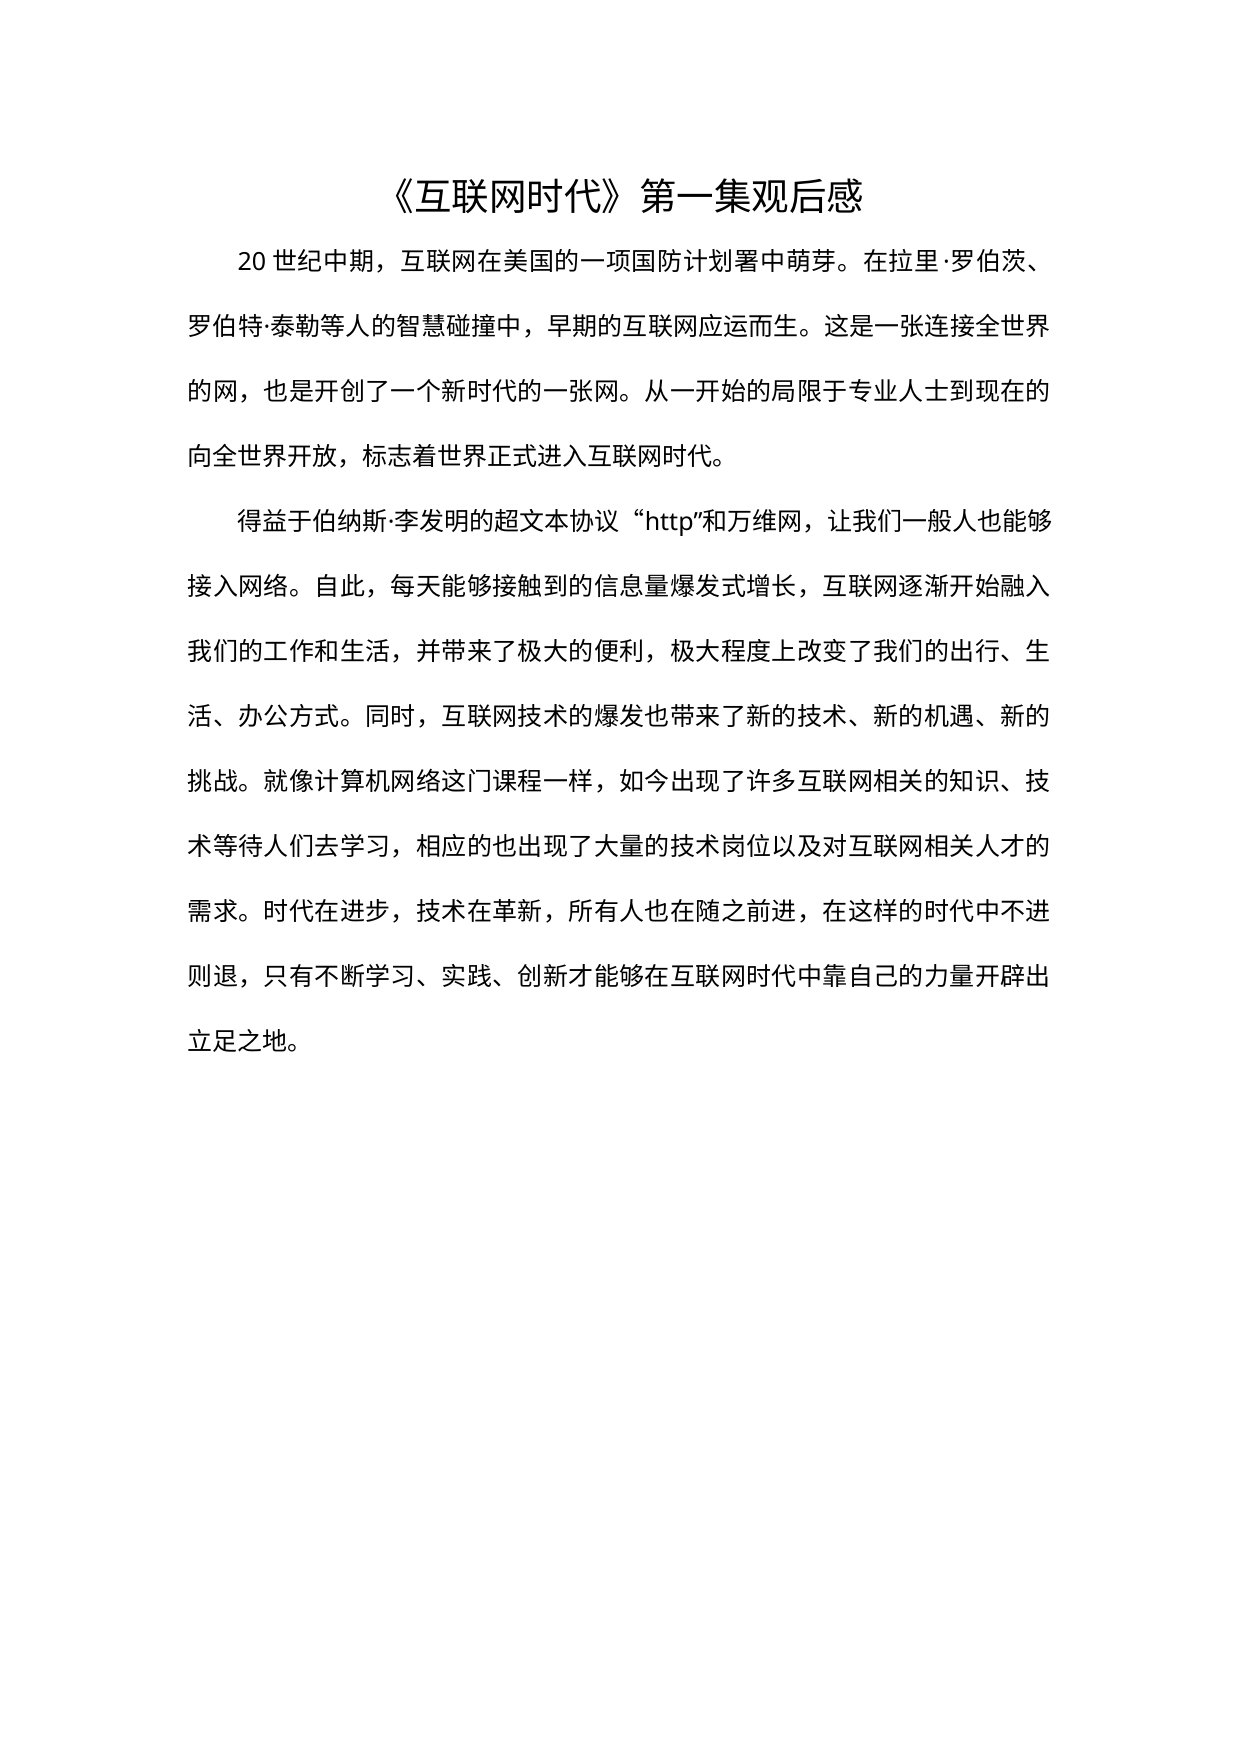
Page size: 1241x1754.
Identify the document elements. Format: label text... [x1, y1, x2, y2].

text 《互联网时代》第一集观后感 [187, 162, 1053, 227]
text 得益于伯纳斯·李发明的超文本协议“http”和万维网，让我们一般人也能够接入网络。自此，每天能够接触到的信息量爆发式增长，互联网逐渐开始融入我们的工作和生活，并带来了极大的便利，极大程度上改变了我们的出行、生活、办公方式。同时，互联网技术的爆发也带来了新的技术、新的机遇、新的挑战。就像计算机网络这门课程一样，如今出现了许多互联网相关的知识、技术等待人们去学习，相应的也出现了大量的技术岗位以及对互联网相关人才的需求。时代在进步，技术在革新，所有人也在随之前进，在这样的时代中不进则退，只有不断学习、实践、创新才能够在互联网时代中靠自己的力量开辟出立足之地。 [187, 487, 1053, 1072]
text 20世纪中期，互联网在美国的一项国防计划署中萌芽。在拉里·罗伯茨、罗伯特·泰勒等人的智慧碰撞中，早期的互联网应运而生。这是一张连接全世界的网，也是开创了一个新时代的一张网。从一开始的局限于专业人士到现在的向全世界开放，标志着世界正式进入互联网时代。 [187, 227, 1053, 487]
